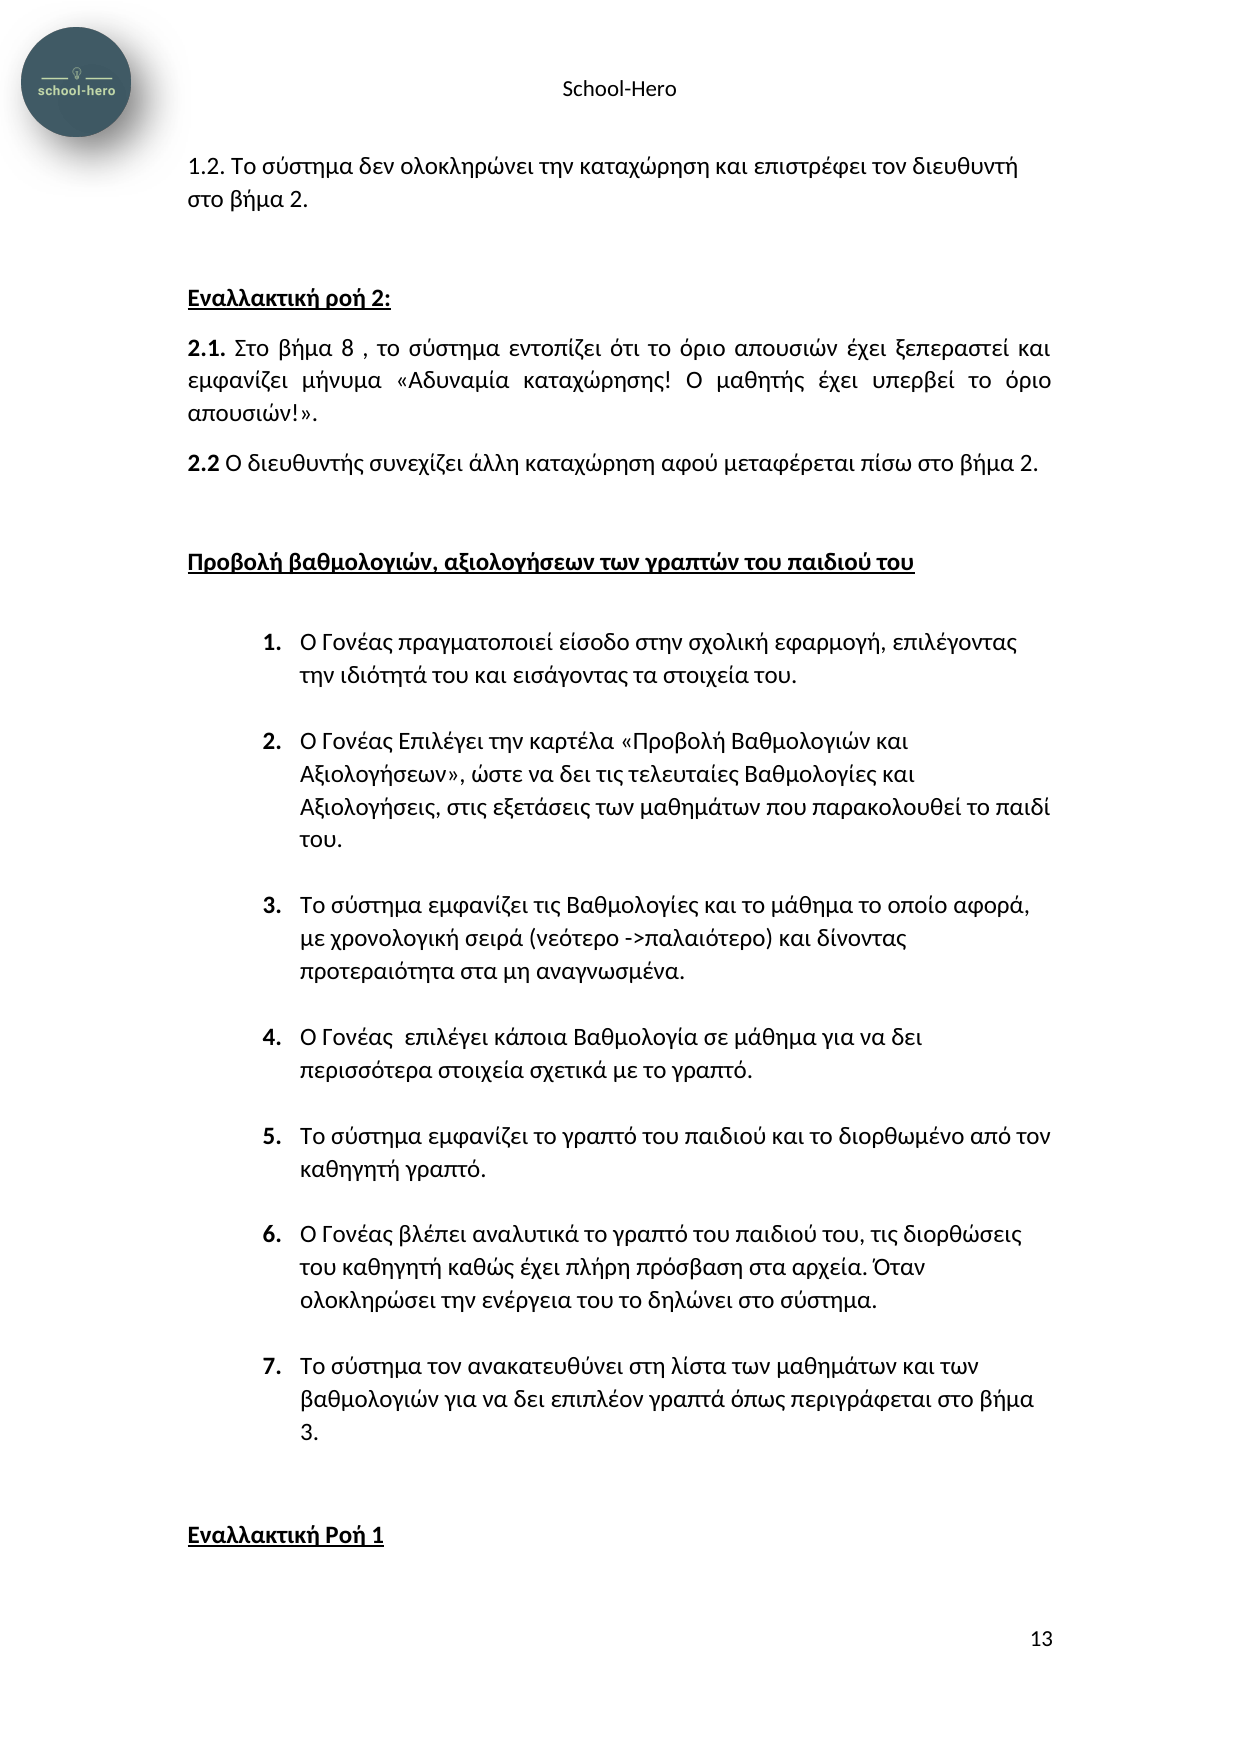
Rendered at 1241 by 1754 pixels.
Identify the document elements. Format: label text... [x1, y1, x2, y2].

subtitle Εναλλακτική Ροή 1 [187, 1519, 1053, 1550]
text 2.2 Ο διευθυντής συνεχίζει άλλη καταχώρηση αφού μεταφέρεται πίσω στο βήμα 2. [187, 447, 1053, 478]
list Το σύστημα τον ανακατευθύνει στη λίστα των μαθημάτων και των βαθμολογιών για να δει επιπλέον γραπτά όπως περιγράφεται στο βήμα 3. [262, 1350, 1053, 1447]
text Εναλλακτική ροή 2: [187, 282, 1053, 313]
list Το σύστημα εμφανίζει τις Βαθμολογίες και το μάθημα το οποίο αφορά, με χρονολογική σειρά (νεότερο ->παλαιότερο) και δίνοντας προτεραιότητα στα μη αναγνωσμένα. [262, 889, 1053, 986]
list Το σύστημα εμφανίζει το γραπτό του παιδιού και το διορθωμένο από τον καθηγητή γραπτό. [262, 1120, 1053, 1183]
list Ο Γονέας πραγματοποιεί είσοδο στην σχολική εφαρμογή, επιλέγοντας την ιδιότητά του και εισάγοντας τα στοιχεία του. [262, 626, 1053, 689]
text 1.2. Το σύστημα δεν ολοκληρώνει την καταχώρηση και επιστρέφει τον διευθυντή στο βήμα 2. [187, 150, 1053, 213]
text 2.1. Στο βήμα 8 , το σύστημα εντοπίζει ότι το όριο απουσιών έχει ξεπεραστεί και εμφανίζει μήνυμα «Αδυναμία καταχώρησης! Ο μαθητής έχει υπερβεί το όριο απουσιών!». [187, 332, 1053, 428]
subtitle Προβολή βαθμολογιών, αξιολογήσεων των γραπτών του παιδιού του [187, 546, 1053, 577]
list Ο Γονέας επιλέγει κάποια Βαθμολογία σε μάθημα για να δει περισσότερα στοιχεία σχετικά με το γραπτό. [262, 1021, 1053, 1084]
list Ο Γονέας Επιλέγει την καρτέλα «Προβολή Βαθμολογιών και Αξιολογήσεων», ώστε να δει τις τελευταίες Βαθμολογίες και Αξιολογήσεις, στις εξετάσεις των μαθημάτων που παρακολουθεί το παιδί του. [262, 725, 1053, 854]
list Ο Γονέας βλέπει αναλυτικά το γραπτό του παιδιού του, τις διορθώσεις του καθηγητή καθώς έχει πλήρη πρόσβαση στα αρχεία. Όταν ολοκληρώσει την ενέργεια του το δηλώνει στο σύστημα. [262, 1218, 1053, 1315]
picture [21, 27, 131, 137]
